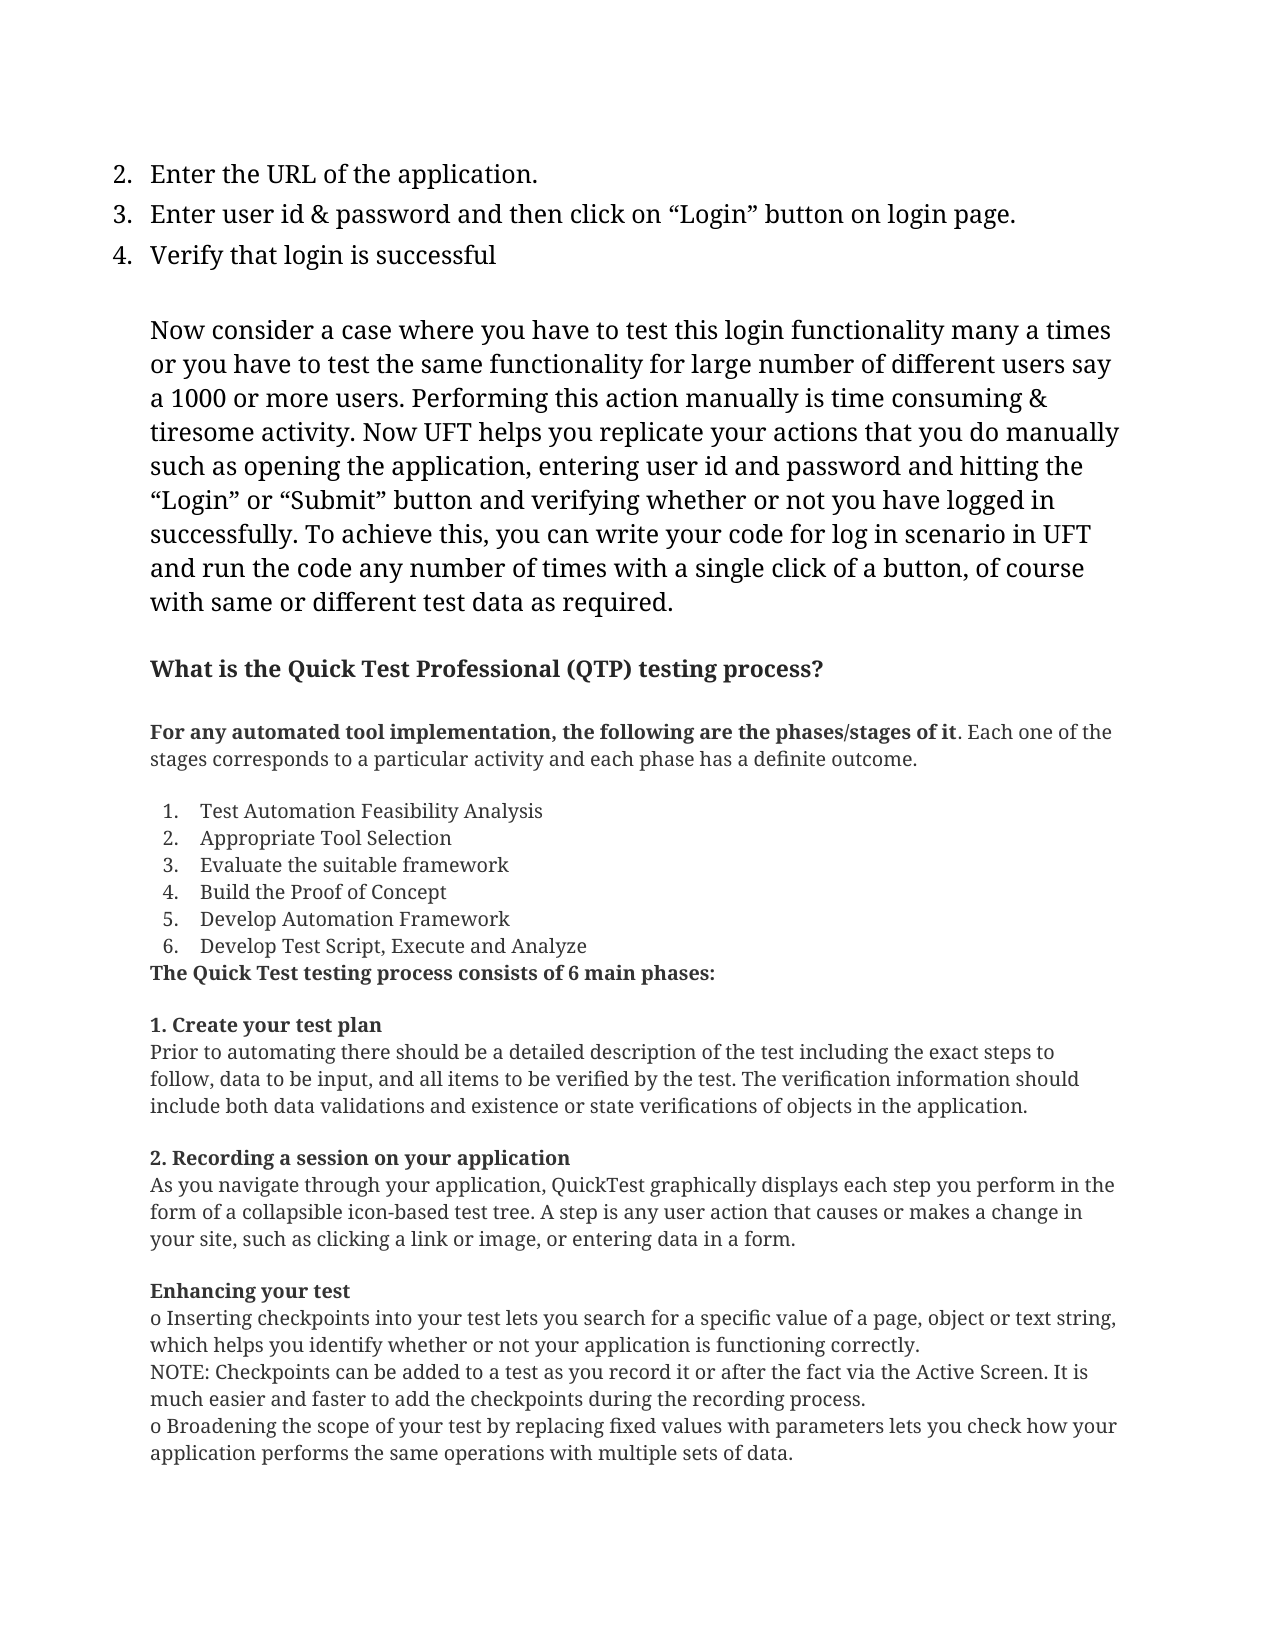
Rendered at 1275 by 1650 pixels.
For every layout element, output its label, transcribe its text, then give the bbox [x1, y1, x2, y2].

list Enter the URL of the application. [112, 150, 1125, 191]
text For any automated tool implementation, the following are the phases/stages of it. Each one of the stages corresponds to a particular activity and each phase has a definite outcome. [150, 718, 1125, 772]
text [150, 1277, 1125, 1466]
text The Quick Test testing process consists of 6 main phases: [150, 959, 1125, 986]
text 1. Create your test plan Prior to automating there should be a detailed description of the test including the exact steps to follow, data to be input, and all items to be verified by the test. The verification information should include both data validations and existence or state verifications of objects in the application. [150, 1011, 1125, 1119]
text 2. Recording a session on your application As you navigate through your application, QuickTest graphically displays each step you perform in the form of a collapsible icon-based test tree. A step is any user action that causes or makes a change in your site, such as clicking a link or image, or entering data in a form. [150, 1144, 1125, 1252]
list Evaluate the suitable framework [162, 851, 1075, 878]
list Develop Test Script, Execute and Analyze [162, 932, 1075, 959]
list Verify that login is successful [112, 231, 1125, 272]
text What is the Quick Test Professional (QTP) testing process? [150, 653, 1125, 684]
list Build the Proof of Concept [162, 878, 1075, 905]
list Test Automation Feasibility Analysis [162, 797, 1075, 824]
list Enter user id & password and then click on “Login” button on login page. [112, 191, 1125, 231]
text Now consider a case where you have to test this login functionality many a times or you have to test the same functionality for large number of different users say a 1000 or more users. Performing this action manually is time consuming & tiresome activity. Now UFT helps you replicate your actions that you do manually such as opening the application, entering user id and password and hitting the “Login” or “Submit” button and verifying whether or not you have logged in successfully. To achieve this, you can write your code for log in scenario in UFT and run the code any number of times with a single click of a button, of course with same or different test data as required. [150, 312, 1125, 619]
list Appropriate Tool Selection [162, 824, 1075, 851]
list Develop Automation Framework [162, 905, 1075, 932]
